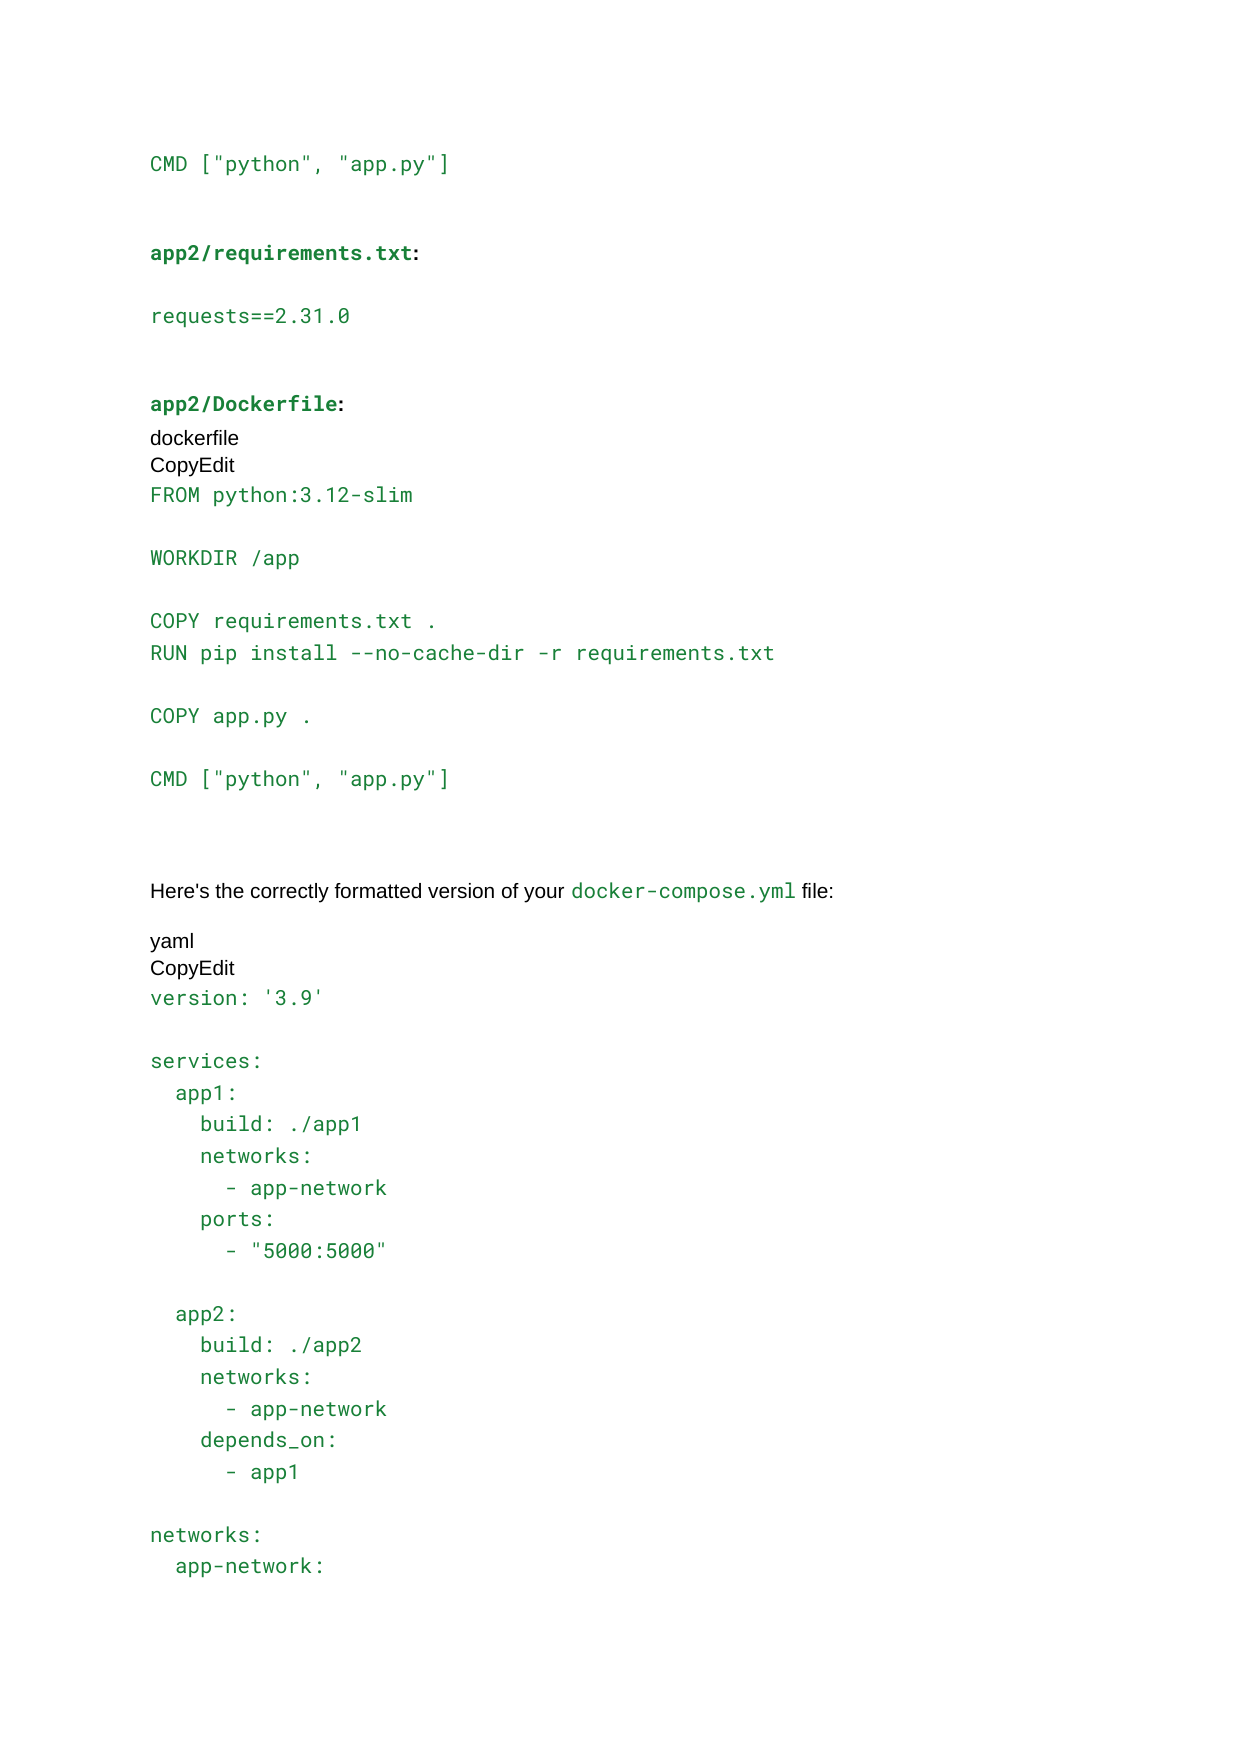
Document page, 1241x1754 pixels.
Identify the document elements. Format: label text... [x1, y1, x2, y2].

text ports: [150, 1205, 1090, 1232]
text - app-network [150, 1394, 1090, 1422]
text version: '3.9' [150, 984, 1090, 1011]
text app1: [150, 1078, 1090, 1106]
text networks: [150, 1142, 1090, 1169]
text networks: [150, 1362, 1090, 1390]
text CMD ["python", "app.py"] [150, 150, 1090, 177]
text - "5000:5000" [150, 1236, 1090, 1264]
text app-network: [150, 1552, 1090, 1579]
text services: [150, 1047, 1090, 1074]
text CopyEdit [150, 956, 1090, 980]
text app2: [150, 1299, 1090, 1327]
text CMD ["python", "app.py"] [150, 765, 1090, 792]
text CopyEdit [150, 453, 1090, 477]
text depends_on: [150, 1426, 1090, 1453]
subtitle app2/Dockerfile: [150, 390, 1090, 417]
text build: ./app2 [150, 1331, 1090, 1358]
text COPY app.py . [150, 702, 1090, 729]
text requests==2.31.0 [150, 302, 1090, 329]
text dockerfile [150, 426, 1090, 449]
subtitle app2/requirements.txt: [150, 238, 1090, 266]
text Here's the correctly formatted version of your docker-compose.yml file: [150, 876, 1090, 904]
text - app1 [150, 1457, 1090, 1485]
text FROM python:3.12-slim [150, 481, 1090, 508]
text COPY requirements.txt . [150, 607, 1090, 634]
text networks: [150, 1520, 1090, 1548]
text WORKDIR /app [150, 544, 1090, 571]
text yaml [150, 929, 1090, 953]
text build: ./app1 [150, 1110, 1090, 1137]
text RUN pip install --no-cache-dir -r requirements.txt [150, 638, 1090, 666]
text - app-network [150, 1173, 1090, 1201]
